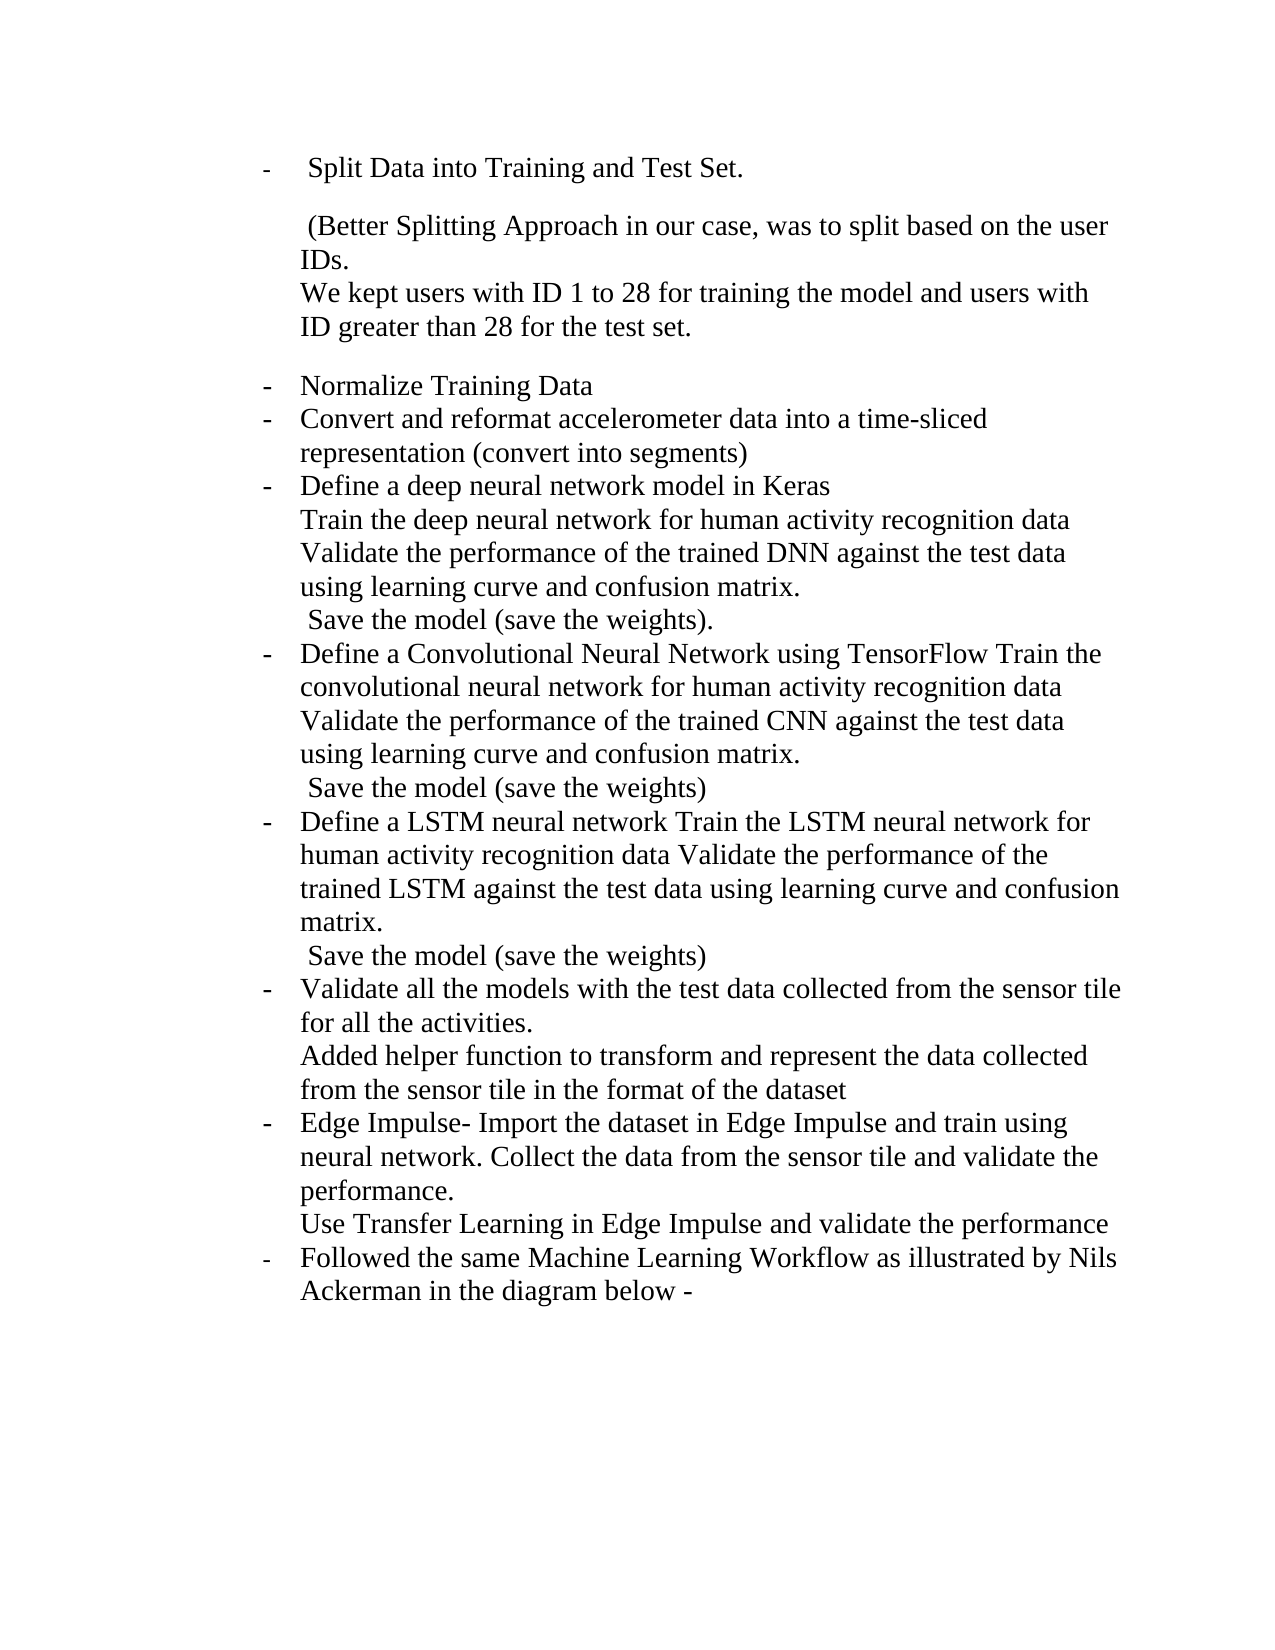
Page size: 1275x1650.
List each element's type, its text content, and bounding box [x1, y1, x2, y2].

list Convert and reformat accelerometer data into a time-sliced representation (convert into segments) [262, 401, 1125, 468]
list Normalize Training Data [262, 368, 1125, 401]
text (Better Splitting Approach in our case, was to split based on the user IDs. We kept users with ID 1 to 28 for training the model and users with ID greater than 28 for the test set. [300, 208, 1125, 343]
list Followed the same Machine Learning Workflow as illustrated by Nils Ackerman in the diagram below - [262, 1240, 1125, 1307]
list Define a LSTM neural network Train the LSTM neural network for human activity recognition data Validate the performance of the trained LSTM against the test data using learning curve and confusion matrix. Save the model (save the weights) [262, 804, 1125, 971]
list Define a deep neural network model in Keras Train the deep neural network for human activity recognition data Validate the performance of the trained DNN against the test data using learning curve and confusion matrix. Save the model (save the weights). [262, 468, 1125, 636]
list Validate all the models with the test data collected from the sensor tile for all the activities. Added helper function to transform and represent the data collected from the sensor tile in the format of the dataset [262, 971, 1125, 1106]
list Split Data into Training and Test Set. [262, 150, 1125, 183]
list Define a Convolutional Neural Network using TensorFlow Train the convolutional neural network for human activity recognition data Validate the performance of the trained CNN against the test data using learning curve and confusion matrix. Save the model (save the weights) [262, 636, 1125, 804]
